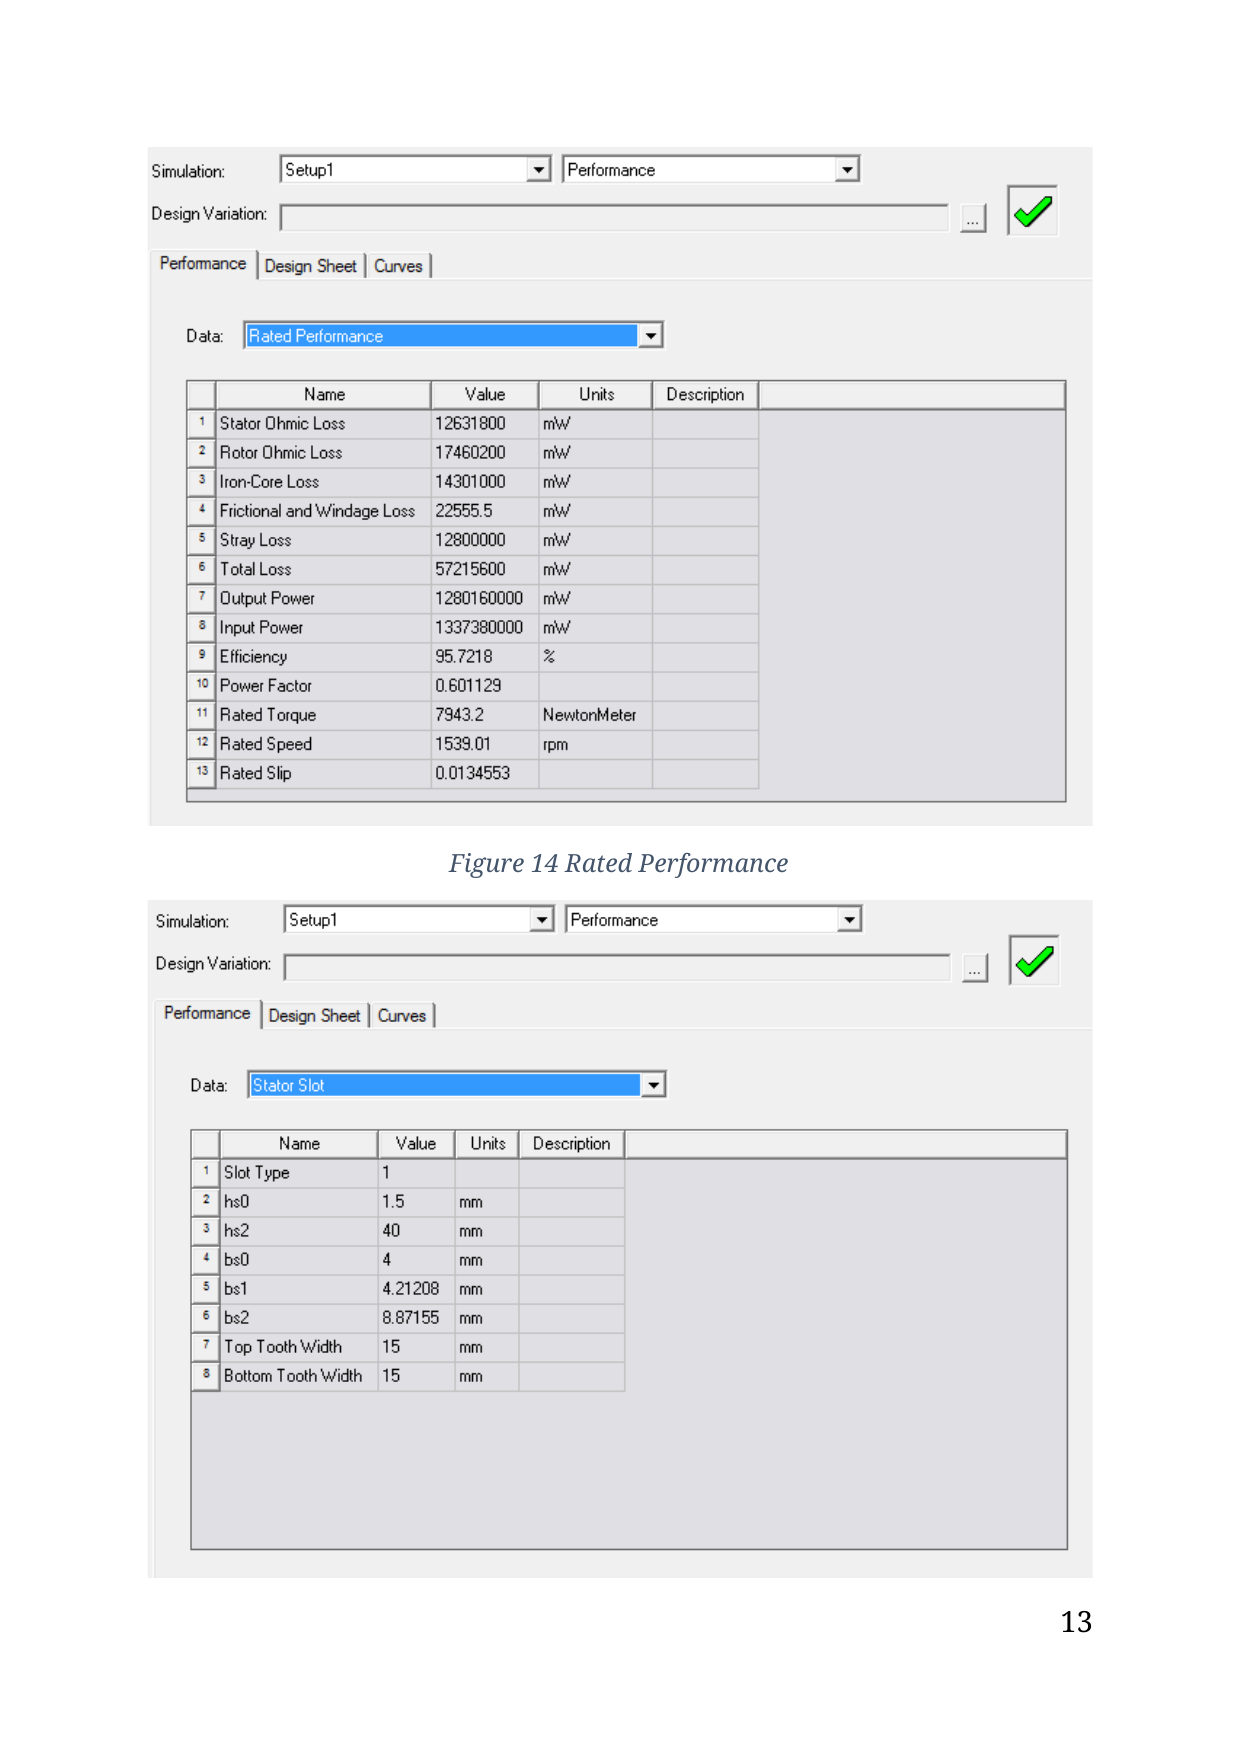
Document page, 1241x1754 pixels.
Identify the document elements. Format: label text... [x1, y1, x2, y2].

picture [147, 900, 1093, 1578]
text Figure 14 Rated Performance [148, 846, 1093, 880]
picture [147, 147, 1093, 826]
